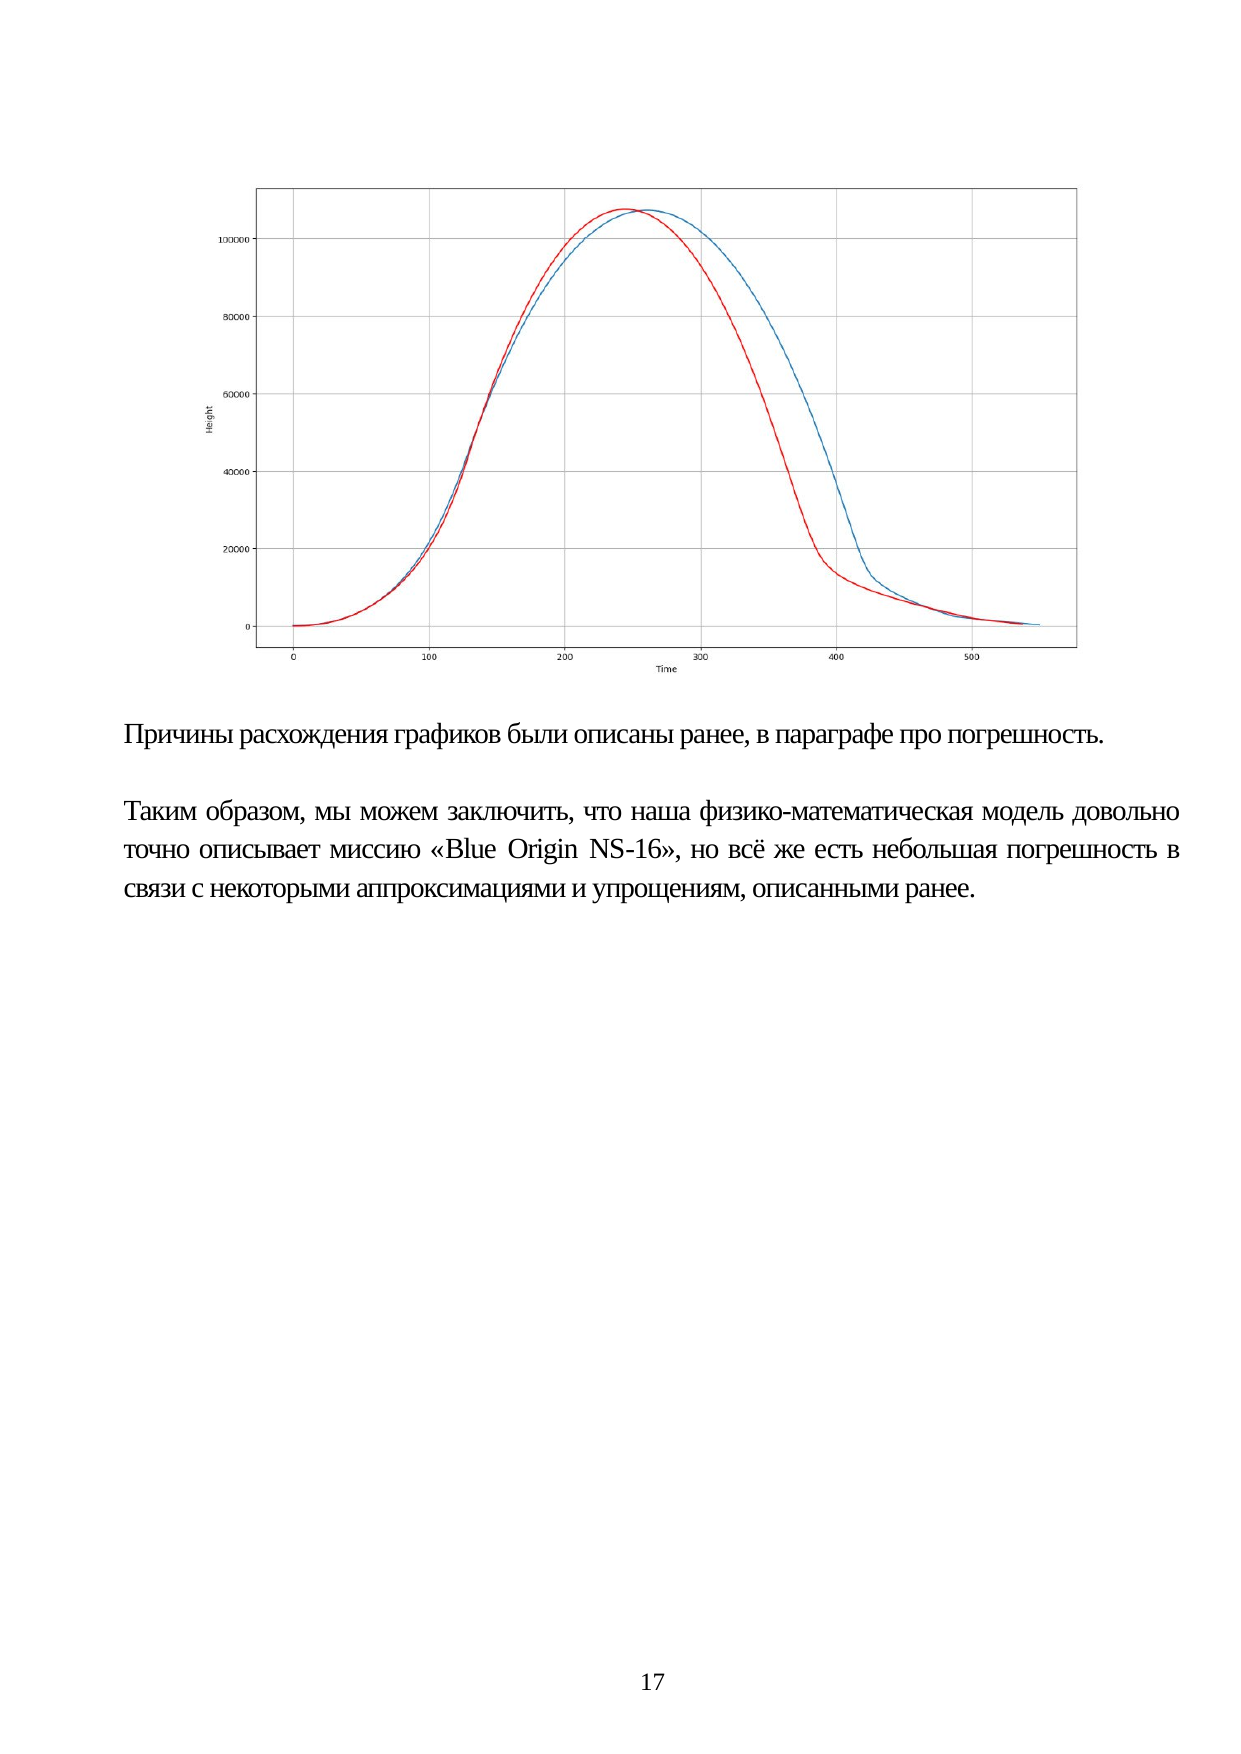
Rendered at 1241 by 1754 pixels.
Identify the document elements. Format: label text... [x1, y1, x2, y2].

text Причины расхождения графиков были описаны ранее, в параграфе про погрешность. [123, 716, 1181, 749]
picture [123, 118, 1182, 712]
text Таким образом, мы можем заключить, что наша физико-математическая модель довольно точно описывает миссию «Blue Origin NS-16», но всё же есть небольшая погрешность в связи с некоторыми аппроксимациями и упрощениям, описанными ранее. [123, 793, 1181, 903]
